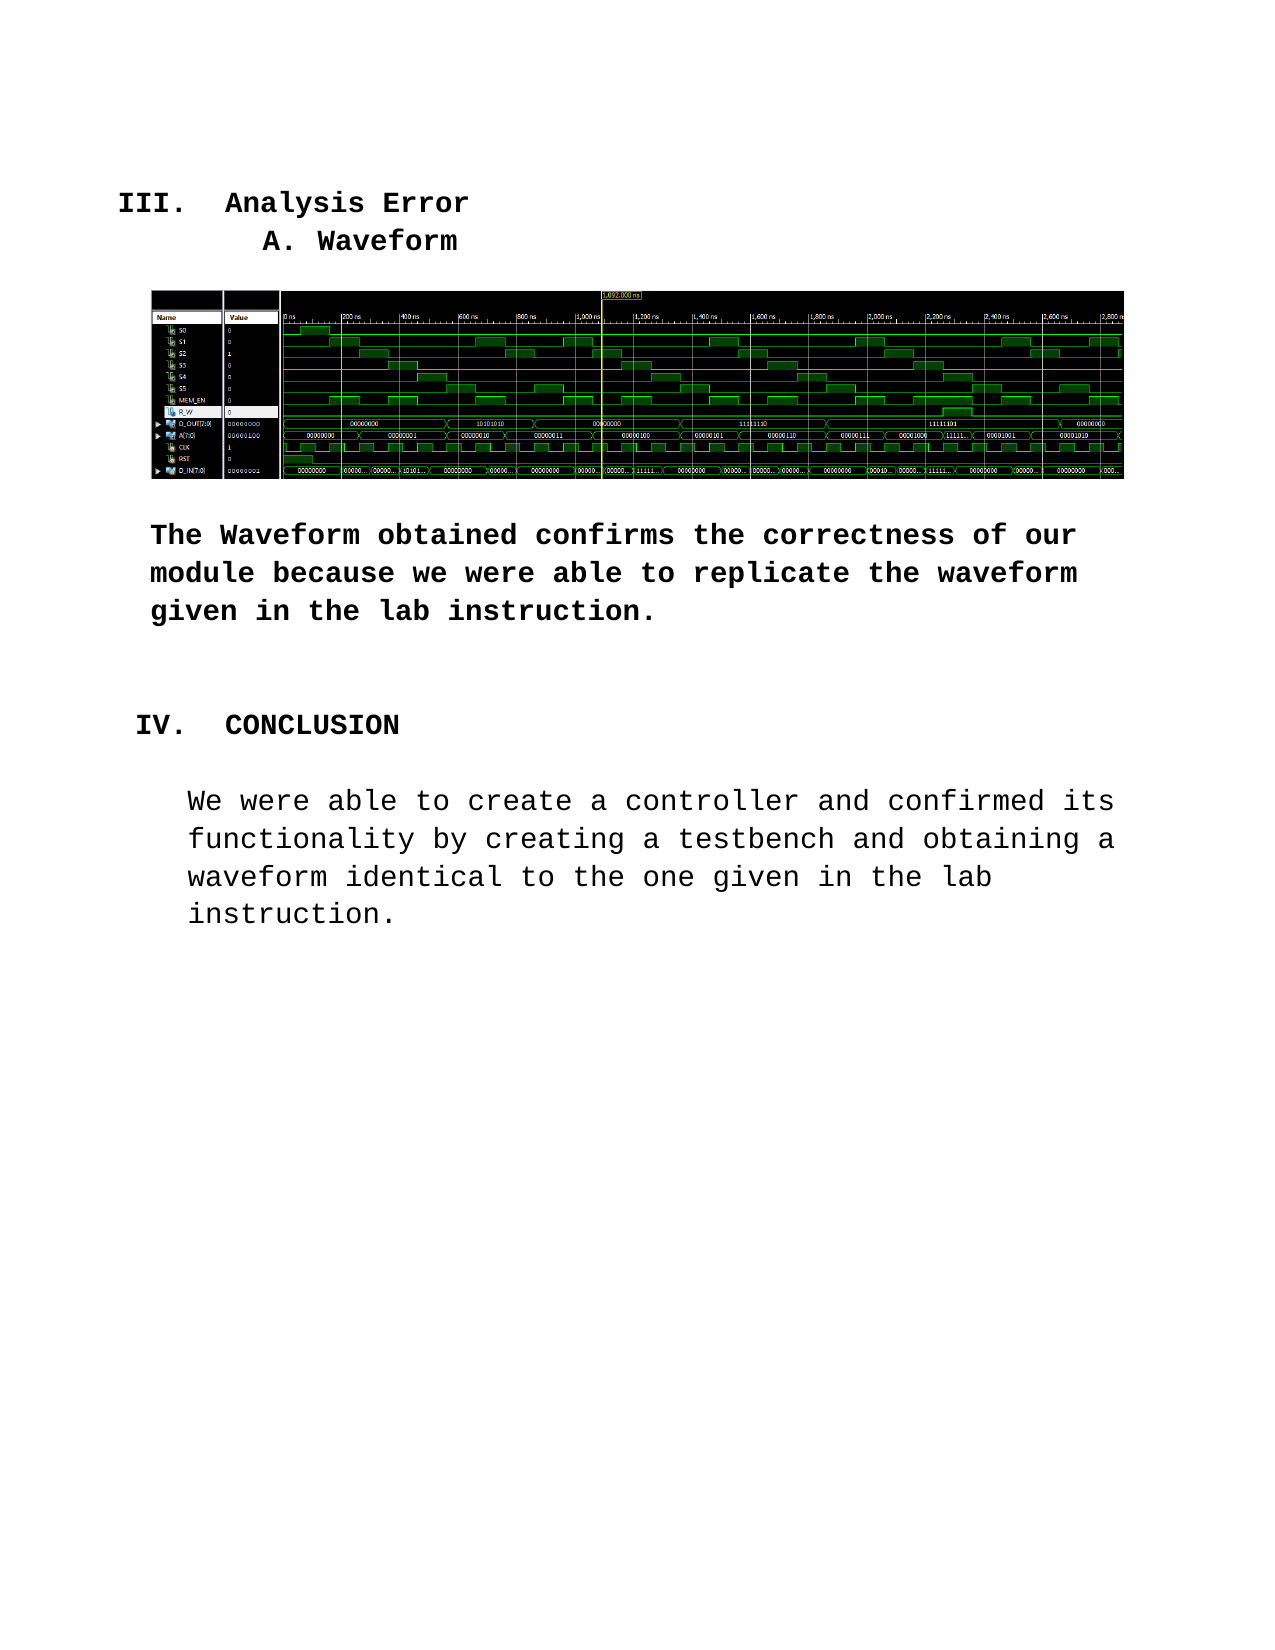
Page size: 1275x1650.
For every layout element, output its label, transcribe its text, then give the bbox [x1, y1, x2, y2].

list Analysis Error [187, 188, 1125, 221]
picture [150, 290, 1125, 479]
text The Waveform obtained confirms the correctness of our module because we were able to replicate the waveform given in the lab instruction. [150, 520, 1125, 629]
list Waveform [262, 226, 1125, 289]
list CONCLUSION [187, 710, 1125, 743]
text We were able to create a controller and confirmed its functionality by creating a testbench and obtaining a waveform identical to the one given in the lab instruction. [187, 786, 1125, 933]
